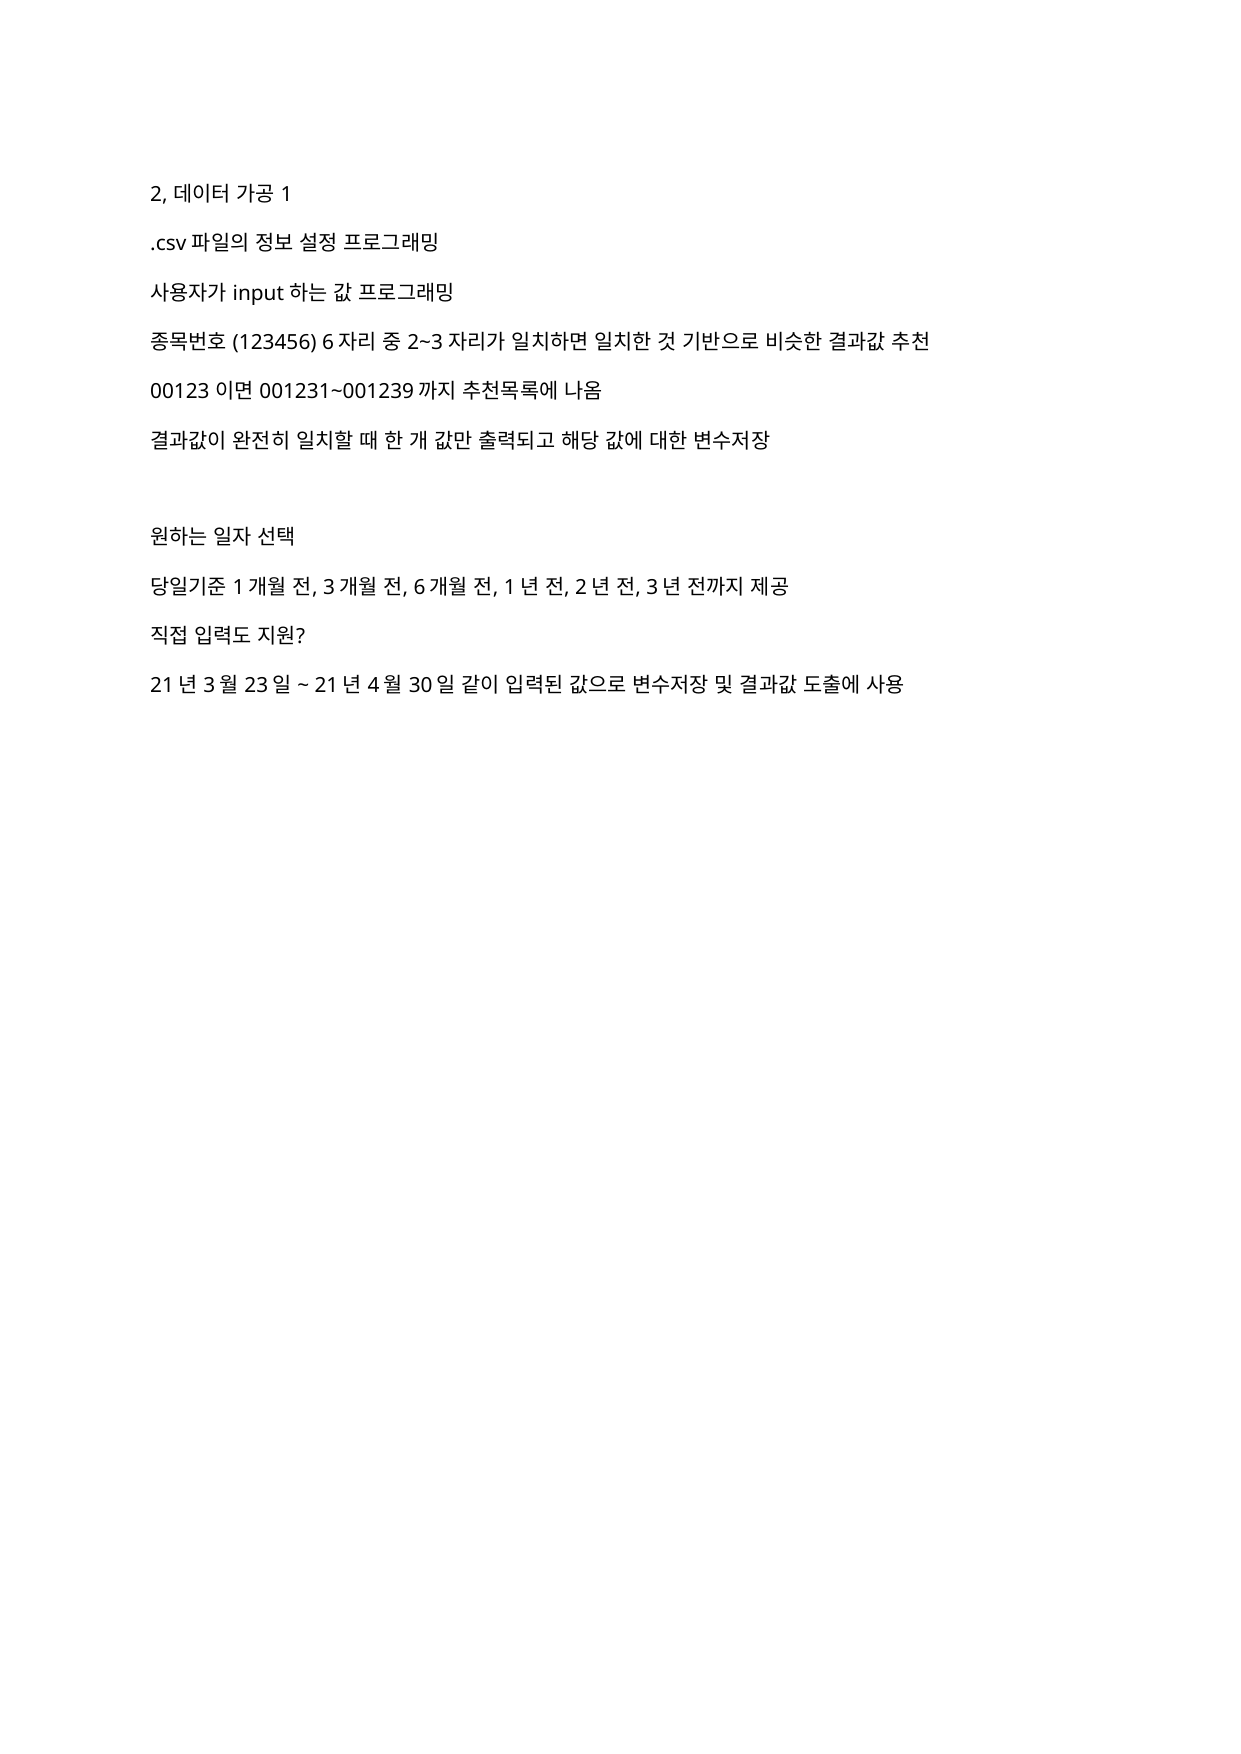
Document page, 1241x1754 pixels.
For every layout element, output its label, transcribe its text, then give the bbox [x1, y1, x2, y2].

text 00123 이면 001231~001239까지 추천목록에 나옴 [150, 375, 1090, 405]
text 직접 입력도 지원? [150, 619, 1090, 649]
text 사용자가 input 하는 값 프로그래밍 [150, 276, 1090, 306]
text 원하는 일자 선택 [150, 521, 1090, 551]
text 21년 3월 23일 ~ 21년 4월 30일 같이 입력된 값으로 변수저장 및 결과값 도출에 사용 [150, 669, 1090, 699]
text 2, 데이터 가공 1 [150, 177, 1090, 207]
text 당일기준 1개월 전, 3개월 전, 6개월 전, 1년 전, 2년 전, 3년 전까지 제공 [150, 570, 1090, 600]
text .csv 파일의 정보 설정 프로그래밍 [150, 227, 1090, 257]
text 종목번호 (123456) 6자리 중 2~3 자리가 일치하면 일치한 것 기반으로 비슷한 결과값 추천 [150, 325, 1090, 356]
text 결과값이 완전히 일치할 때 한 개 값만 출력되고 해당 값에 대한 변수저장 [150, 424, 1090, 454]
